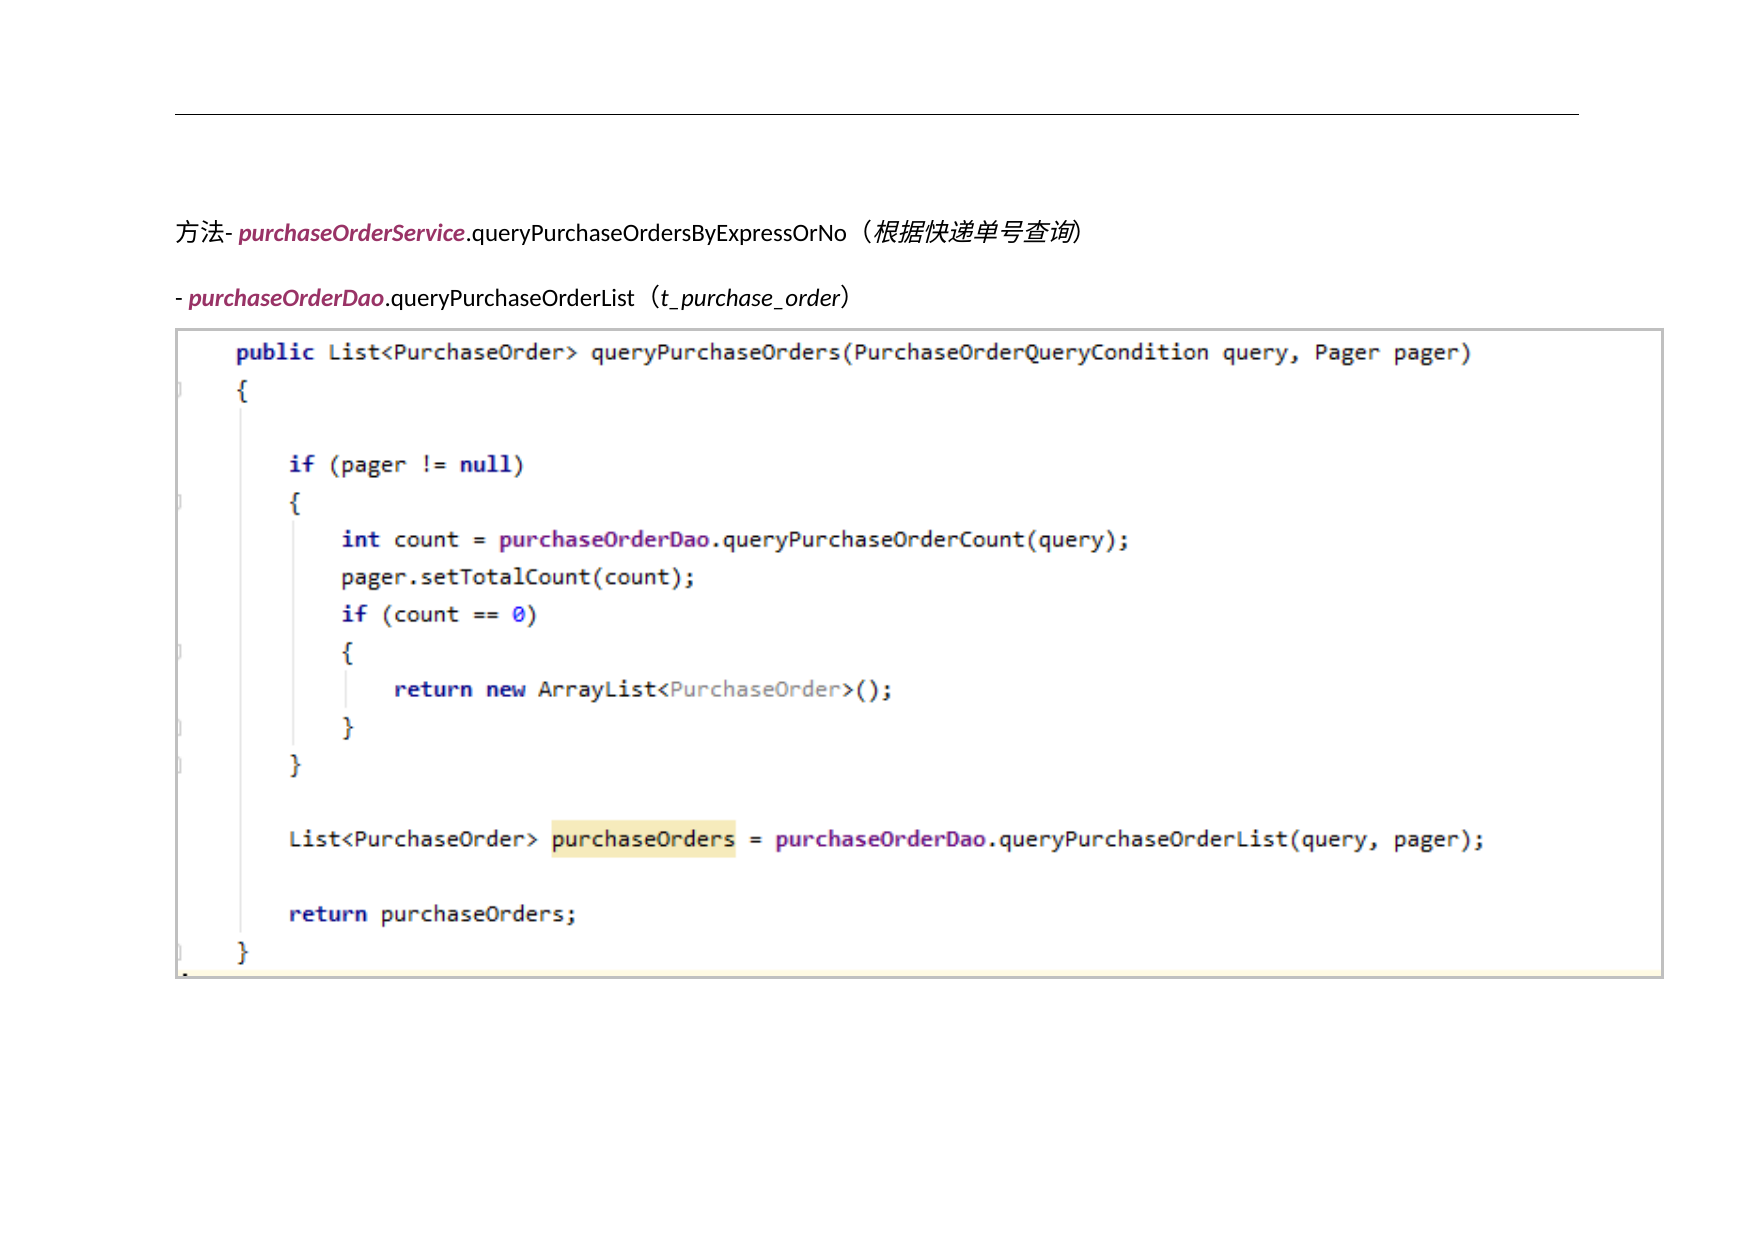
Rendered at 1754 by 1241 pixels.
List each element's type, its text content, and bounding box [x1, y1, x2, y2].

picture [178, 331, 1661, 976]
text 方法- purchaseOrderService.queryPurchaseOrdersByExpressOrNo（根据快递单号查询） [175, 198, 1579, 263]
text - purchaseOrderDao.queryPurchaseOrderList（t_purchase_order） [175, 263, 1579, 328]
